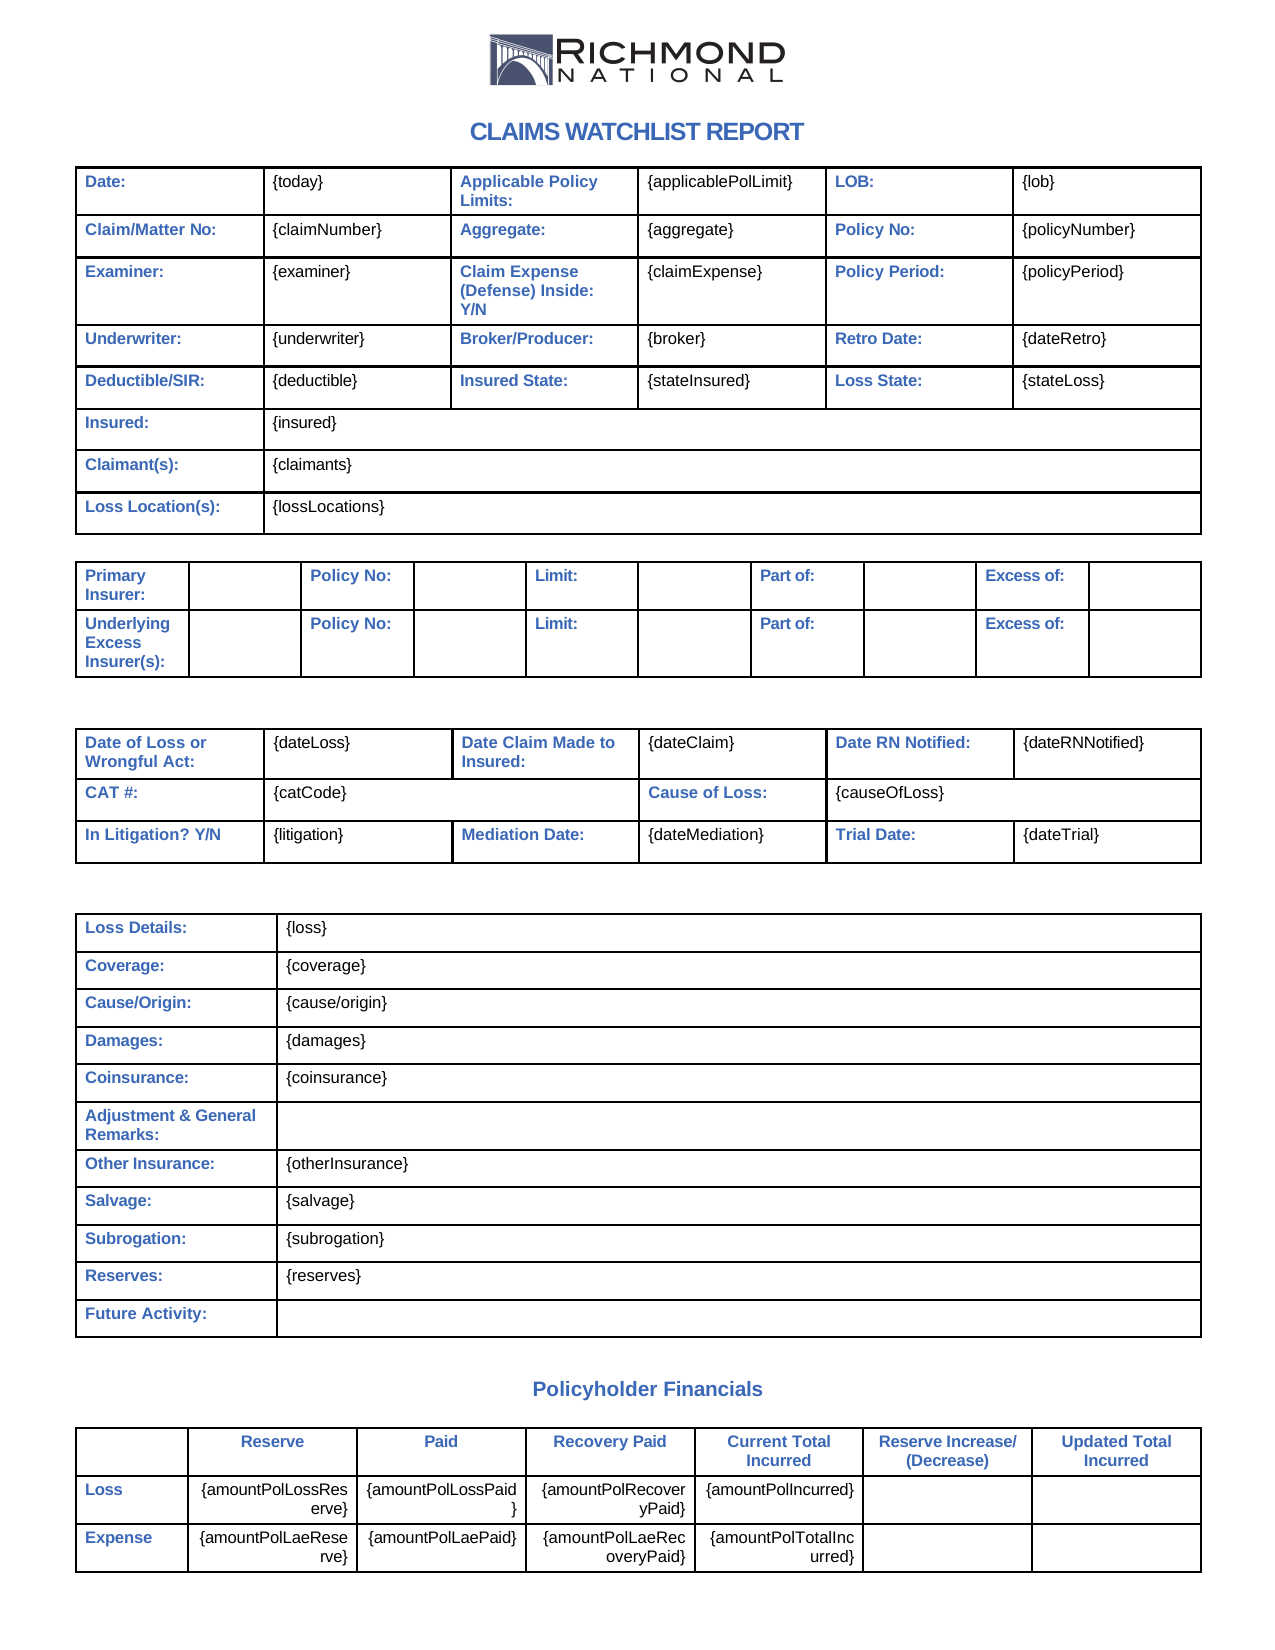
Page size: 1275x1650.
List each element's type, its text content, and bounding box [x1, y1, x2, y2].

table_cell {deductible} [265, 368, 450, 407]
table_cell Underwriter: [77, 326, 263, 365]
table_cell Aggregate: [452, 216, 637, 256]
table_cell {amountPolLossPaid} [358, 1477, 525, 1523]
table_cell Excess of: [977, 611, 1088, 676]
table_cell {policyNumber} [1014, 216, 1200, 256]
table_cell Loss [77, 1477, 187, 1523]
table_header [77, 1429, 187, 1475]
table_cell Subrogation: [77, 1226, 276, 1261]
table_cell [864, 1477, 1031, 1523]
table_cell Cause of Loss: [640, 780, 825, 820]
table_header Excess of: [977, 563, 1088, 608]
table_cell {dateRetro} [1014, 326, 1200, 365]
table_cell {amountPolIncurred} [696, 1477, 862, 1523]
table_header [865, 563, 975, 608]
table_cell {amountPolLaeRecoveryPaid} [527, 1525, 694, 1571]
table_header Part of: [752, 563, 863, 608]
table_cell {damages} [278, 1028, 1200, 1063]
table_cell {aggregate} [639, 216, 825, 256]
table_cell Cause/Origin: [77, 990, 276, 1026]
picture [484, 30, 791, 91]
table_cell {coverage} [278, 953, 1200, 988]
table_cell [864, 1525, 1031, 1571]
table_cell {stateInsured} [639, 368, 825, 407]
table_cell {coinsurance} [278, 1065, 1200, 1101]
table_cell {amountPolRecoveryPaid} [527, 1477, 694, 1523]
table_cell Policy No: [827, 216, 1012, 256]
table_cell {amountPolTotalIncurred} [696, 1525, 862, 1571]
table_cell Other Insurance: [77, 1151, 276, 1186]
table_cell {insured} [265, 410, 1200, 449]
table_cell Future Activity: [77, 1301, 276, 1336]
table_header Paid [358, 1429, 525, 1475]
table_cell [278, 1103, 1200, 1149]
table_header {applicablePolLimit} [639, 169, 825, 214]
table_cell [865, 611, 975, 676]
table_cell Broker/Producer: [452, 326, 637, 365]
table_header LOB: [827, 169, 1012, 214]
table_cell [190, 611, 300, 676]
table_header Updated Total Incurred [1033, 1429, 1200, 1475]
table_cell Damages: [77, 1028, 276, 1063]
table_header Reserve Increase/ (Decrease) [864, 1429, 1031, 1475]
table_cell {litigation} [265, 822, 451, 862]
table_cell {subrogation} [278, 1226, 1200, 1261]
table_header Recovery Paid [527, 1429, 694, 1475]
table_cell {salvage} [278, 1188, 1200, 1224]
table_cell [278, 1301, 1200, 1336]
table_cell [1090, 611, 1200, 676]
table_cell {dateMediation} [640, 822, 825, 862]
table_cell {broker} [639, 326, 825, 365]
table_header [415, 563, 525, 608]
table_header Loss Details: [77, 915, 276, 951]
table_cell {claimExpense} [639, 259, 825, 323]
table_cell [415, 611, 525, 676]
table_cell Loss State: [827, 368, 1012, 407]
table_cell Policy Period: [827, 259, 1012, 323]
table_header Date RN Notified: [828, 730, 1013, 778]
table_header [1090, 563, 1200, 608]
table_cell Part of: [752, 611, 863, 676]
table_header Current Total Incurred [696, 1429, 862, 1475]
table_cell Coinsurance: [77, 1065, 276, 1101]
table_cell {underwriter} [265, 326, 450, 365]
table_cell {lossLocations} [265, 494, 1200, 533]
table_header {lob} [1014, 169, 1200, 214]
table_cell {amountPolLossReserve} [189, 1477, 356, 1523]
table_header Reserve [189, 1429, 356, 1475]
table_header Date Claim Made to Insured: [454, 730, 638, 778]
table_header Policy No: [302, 563, 413, 608]
table_cell CAT #: [77, 780, 263, 820]
table_cell Trial Date: [828, 822, 1013, 862]
table_cell Salvage: [77, 1188, 276, 1224]
table_cell Insured: [77, 410, 263, 449]
table_cell Deductible/SIR: [77, 368, 263, 407]
table_cell Mediation Date: [454, 822, 638, 862]
table_cell Loss Location(s): [77, 494, 263, 533]
table_header [639, 563, 750, 608]
table_cell {examiner} [265, 259, 450, 323]
table_cell In Litigation? Y/N [77, 822, 263, 862]
table_cell [1033, 1525, 1200, 1571]
table_cell {otherInsurance} [278, 1151, 1200, 1186]
table_cell Limit: [527, 611, 637, 676]
table_cell Claim Expense (Defense) Inside: Y/N [452, 259, 637, 323]
table_header Date: [77, 169, 263, 214]
table_cell Retro Date: [827, 326, 1012, 365]
table_cell Underlying Excess Insurer(s): [77, 611, 188, 676]
table_cell Policy No: [302, 611, 413, 676]
table_cell Adjustment & General Remarks: [77, 1103, 276, 1149]
table_cell {claimNumber} [265, 216, 450, 256]
table_cell Claimant(s): [77, 451, 263, 491]
table_header {dateClaim} [640, 730, 825, 778]
table_header {today} [265, 169, 450, 214]
table_header Limit: [527, 563, 637, 608]
table_cell {dateTrial} [1015, 822, 1200, 862]
table_cell Claim/Matter No: [77, 216, 263, 256]
table_cell {policyPeriod} [1014, 259, 1200, 323]
table_cell {stateLoss} [1014, 368, 1200, 407]
table_cell Insured State: [452, 368, 637, 407]
table_cell Coverage: [77, 953, 276, 988]
table_cell {claimants} [265, 451, 1200, 491]
table_header {loss} [278, 915, 1200, 951]
table_header Date of Loss or Wrongful Act: [77, 730, 263, 778]
table_header Primary Insurer: [77, 563, 188, 608]
table_cell [639, 611, 750, 676]
table_header Applicable Policy Limits: [452, 169, 637, 214]
table_cell Expense [77, 1525, 187, 1571]
table_cell Examiner: [77, 259, 263, 323]
title CLAIMS WATCHLIST REPORT [75, 117, 1200, 146]
table_cell Reserves: [77, 1263, 276, 1299]
table_cell {causeOfLoss} [828, 780, 1200, 820]
table_header [190, 563, 300, 608]
table_cell {catCode} [265, 780, 638, 820]
table_cell {reserves} [278, 1263, 1200, 1299]
text Policyholder Financials [384, 1377, 912, 1401]
table_cell {cause/origin} [278, 990, 1200, 1026]
table_cell [1033, 1477, 1200, 1523]
table_cell {amountPolLaeReserve} [189, 1525, 356, 1571]
table_header {dateLoss} [265, 730, 451, 778]
table_header {dateRNNotified} [1015, 730, 1200, 778]
table_cell {amountPolLaePaid} [358, 1525, 525, 1571]
